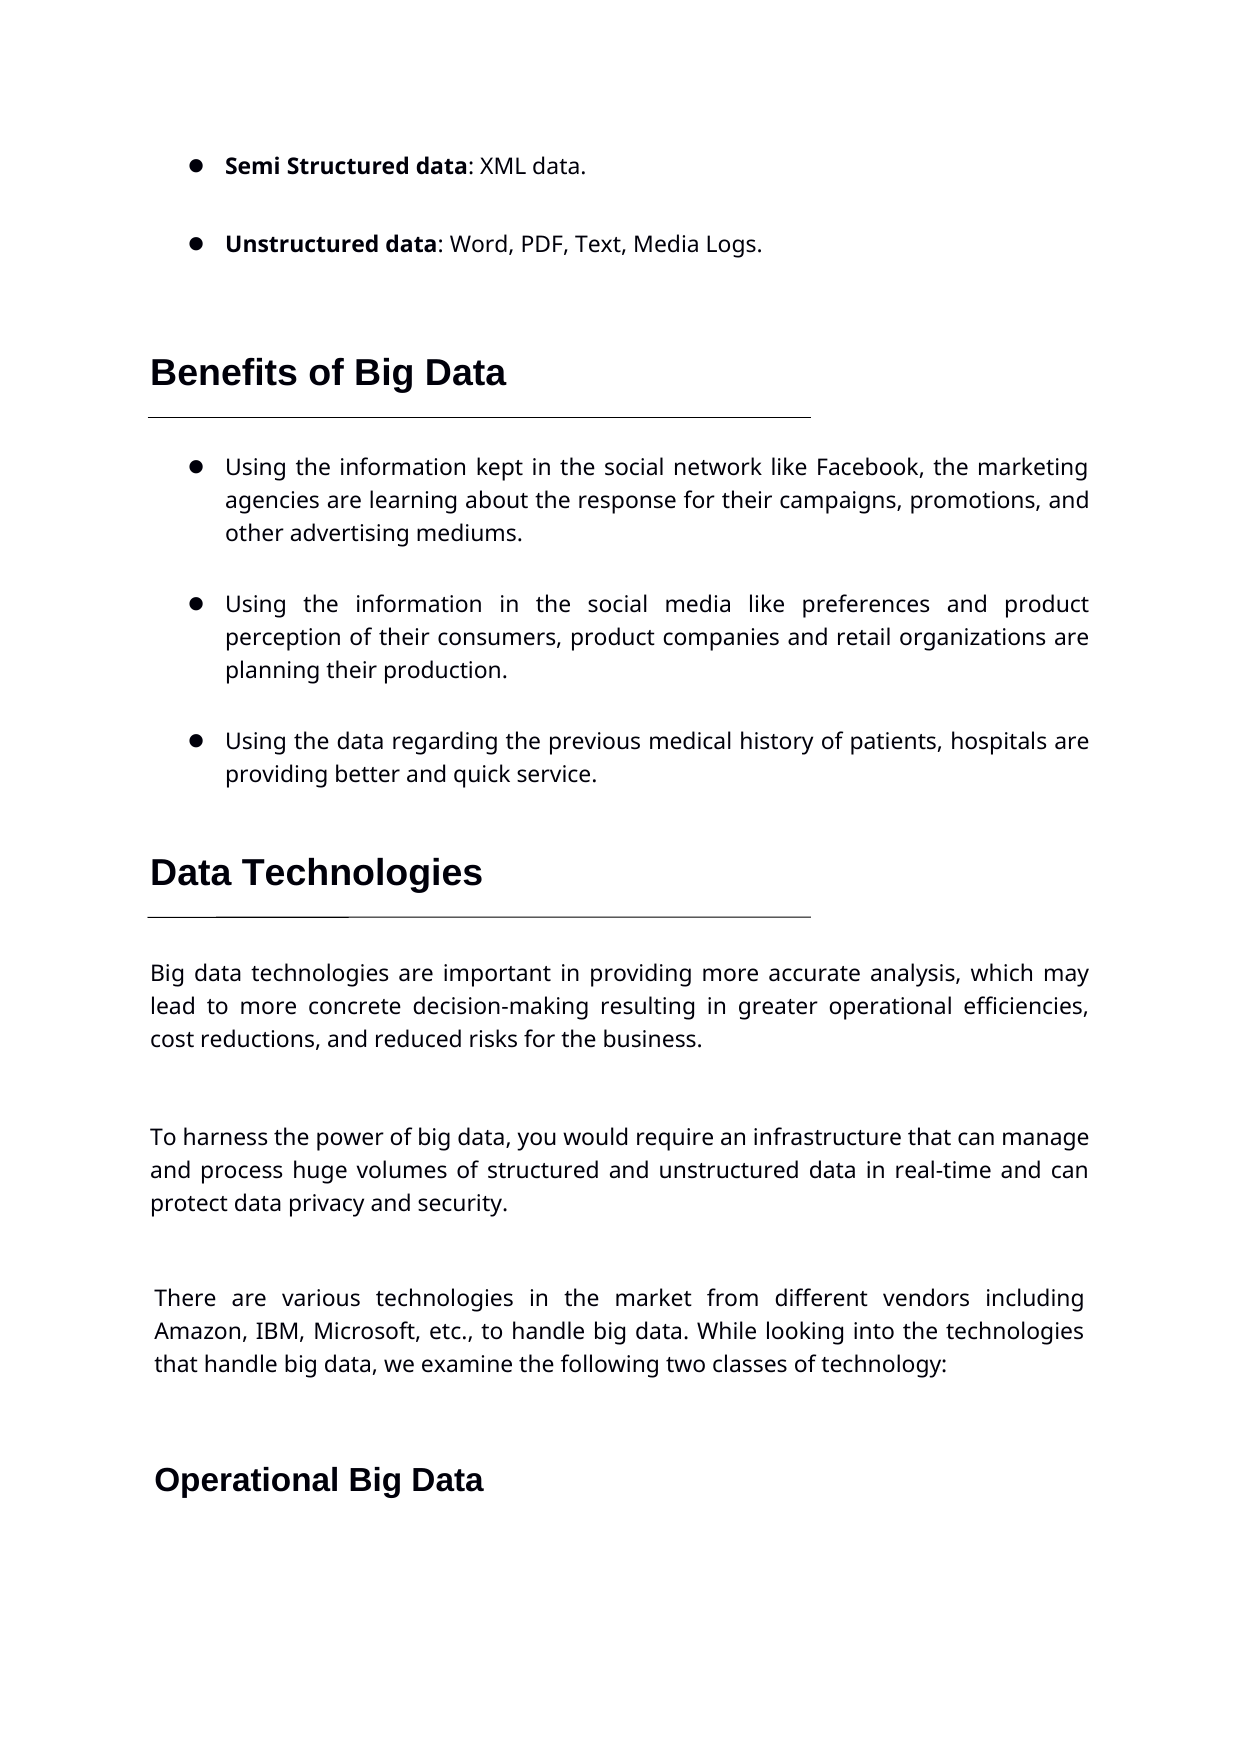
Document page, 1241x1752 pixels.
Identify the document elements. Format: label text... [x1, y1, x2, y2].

list Using the information in the social media like preferences and product perception of their consumers, product companies and retail organizations are planning their production. [187, 588, 1090, 685]
list Using the data regarding the previous medical history of patients, hospitals are providing better and quick service. [187, 725, 1090, 789]
list Semi Structured data: XML data. [187, 150, 1090, 181]
text To harness the power of big data, you would require an infrastructure that can manage and process huge volumes of structured and unstructured data in real-time and can protect data privacy and security. [150, 1121, 1090, 1218]
text Operational Big Data [154, 1459, 1090, 1498]
list Unstructured data: Word, PDF, Text, Media Logs. [187, 221, 1090, 261]
text Data Technologies [150, 850, 1090, 893]
text Big data technologies are important in providing more accurate analysis, which may lead to more concrete decision-making resulting in greater operational efficiencies, cost reductions, and reduced risks for the business. [150, 957, 1090, 1054]
text Benefits of Big Data [150, 351, 1090, 393]
list Using the information kept in the social network like Facebook, the marketing agencies are learning about the response for their campaigns, promotions, and other advertising mediums. [187, 451, 1090, 548]
text There are various technologies in the market from different vendors including Amazon, IBM, Microsoft, etc., to handle big data. While looking into the technologies that handle big data, we examine the following two classes of technology: [154, 1282, 1086, 1379]
